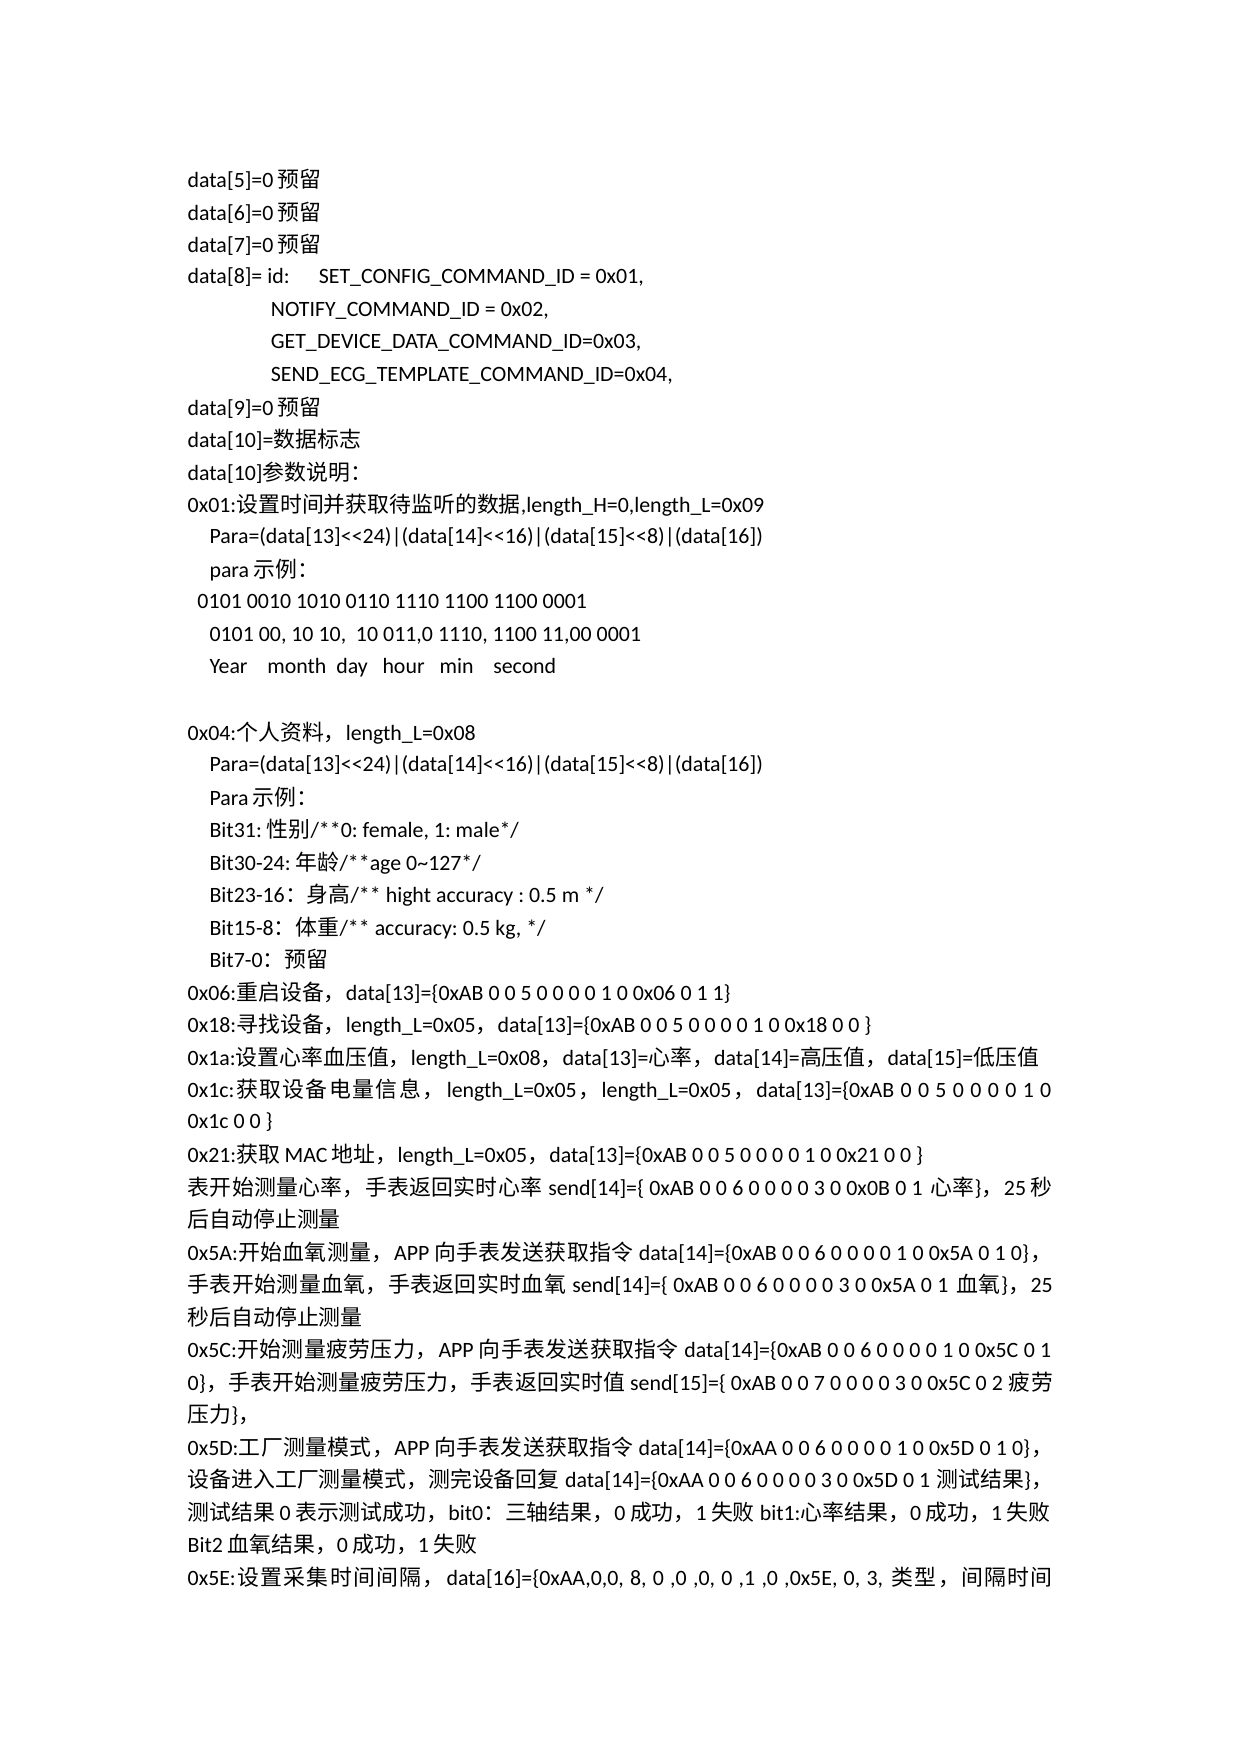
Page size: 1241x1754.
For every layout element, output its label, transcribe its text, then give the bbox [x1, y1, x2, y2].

text GET_DEVICE_DATA_COMMAND_ID=0x03, [187, 324, 1053, 357]
text Year month day hour min second [187, 649, 1053, 682]
text Bit7-0：预留 [209, 942, 1053, 974]
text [187, 1559, 1053, 1592]
text 0x1a:设置心率血压值，length_L=0x08，data[13]=心率，data[14]=高压值，data[15]=低压值 [187, 1039, 1053, 1072]
text Para示例： [209, 779, 1053, 812]
text Bit15-8：体重/** accuracy: 0.5 kg, */ [209, 909, 1053, 942]
text data[9]=0预留 [187, 389, 1053, 422]
text data[5]=0预留 [187, 162, 1053, 194]
text Bit30-24: 年龄/**age 0~127*/ [209, 844, 1053, 877]
text data[7]=0预留 [187, 227, 1053, 259]
text SEND_ECG_TEMPLATE_COMMAND_ID=0x04, [187, 357, 1053, 389]
text 0x5C:开始测量疲劳压力，APP向手表发送获取指令data[14]={0xAB 0 0 6 0 0 0 0 1 0 0x5C 0 1 0}，手表开始测量疲劳压力，手表返回实时值send[15]={ 0xAB 0 0 7 0 0 0 0 3 0 0x5C 0 2 疲劳 压力}， [187, 1332, 1053, 1429]
text data[10]=数据标志 [187, 422, 1053, 454]
text Para=(data[13]<<24)|(data[14]<<16)|(data[15]<<8)|(data[16]) [209, 519, 1053, 552]
text 0x01:设置时间并获取待监听的数据,length_H=0,length_L=0x09 [187, 487, 1053, 519]
text 表开始测量心率，手表返回实时心率send[14]={ 0xAB 0 0 6 0 0 0 0 3 0 0x0B 0 1 心率}，25秒后自动停止测量 [187, 1169, 1053, 1234]
text 0x04:个人资料，length_L=0x08 [187, 714, 1053, 747]
text 0x06:重启设备，data[13]={0xAB 0 0 5 0 0 0 0 1 0 0x06 0 1 1} [187, 974, 1053, 1007]
text Bit31: 性别/**0: female, 1: male*/ [209, 812, 1053, 844]
text para示例： [209, 552, 1053, 584]
text 0x21:获取MAC地址，length_L=0x05，data[13]={0xAB 0 0 5 0 0 0 0 1 0 0x21 0 0 } [187, 1137, 1053, 1169]
text Para=(data[13]<<24)|(data[14]<<16)|(data[15]<<8)|(data[16]) [209, 747, 1053, 779]
text Bit23-16：身高/** hight accuracy : 0.5 m */ [209, 877, 1053, 909]
text Bit2血氧结果，0成功，1失败 [187, 1527, 1053, 1559]
text 0101 00, 10 10, 10 011,0 1110, 1100 11,00 0001 [187, 617, 1053, 649]
text data[6]=0预留 [187, 194, 1053, 227]
text 0x5D:工厂测量模式，APP向手表发送获取指令data[14]={0xAA 0 0 6 0 0 0 0 1 0 0x5D 0 1 0}，设备进入工厂测量模式，测完设备回复data[14]={0xAA 0 0 6 0 0 0 0 3 0 0x5D 0 1 测试结果}，测试结果0表示测试成功，bit0：三轴结果，0成功，1失败 bit1:心率结果，0成功，1失败 [187, 1429, 1053, 1527]
text 0x1c:获取设备电量信息，length_L=0x05，length_L=0x05，data[13]={0xAB 0 0 5 0 0 0 0 1 0 0x1c 0 0 } [187, 1072, 1053, 1137]
text NOTIFY_COMMAND_ID = 0x02, [187, 292, 1053, 324]
text 0x5A:开始血氧测量，APP向手表发送获取指令data[14]={0xAB 0 0 6 0 0 0 0 1 0 0x5A 0 1 0}，手表开始测量血氧，手表返回实时血氧send[14]={ 0xAB 0 0 6 0 0 0 0 3 0 0x5A 0 1 血氧}，25秒后自动停止测量 [187, 1234, 1053, 1332]
text 0101 0010 1010 0110 1110 1100 1100 0001 [187, 584, 1053, 617]
text data[8]= id: SET_CONFIG_COMMAND_ID = 0x01, [187, 259, 1053, 292]
text 0x18:寻找设备，length_L=0x05，data[13]={0xAB 0 0 5 0 0 0 0 1 0 0x18 0 0 } [187, 1007, 1053, 1039]
text data[10]参数说明： [187, 454, 1053, 487]
